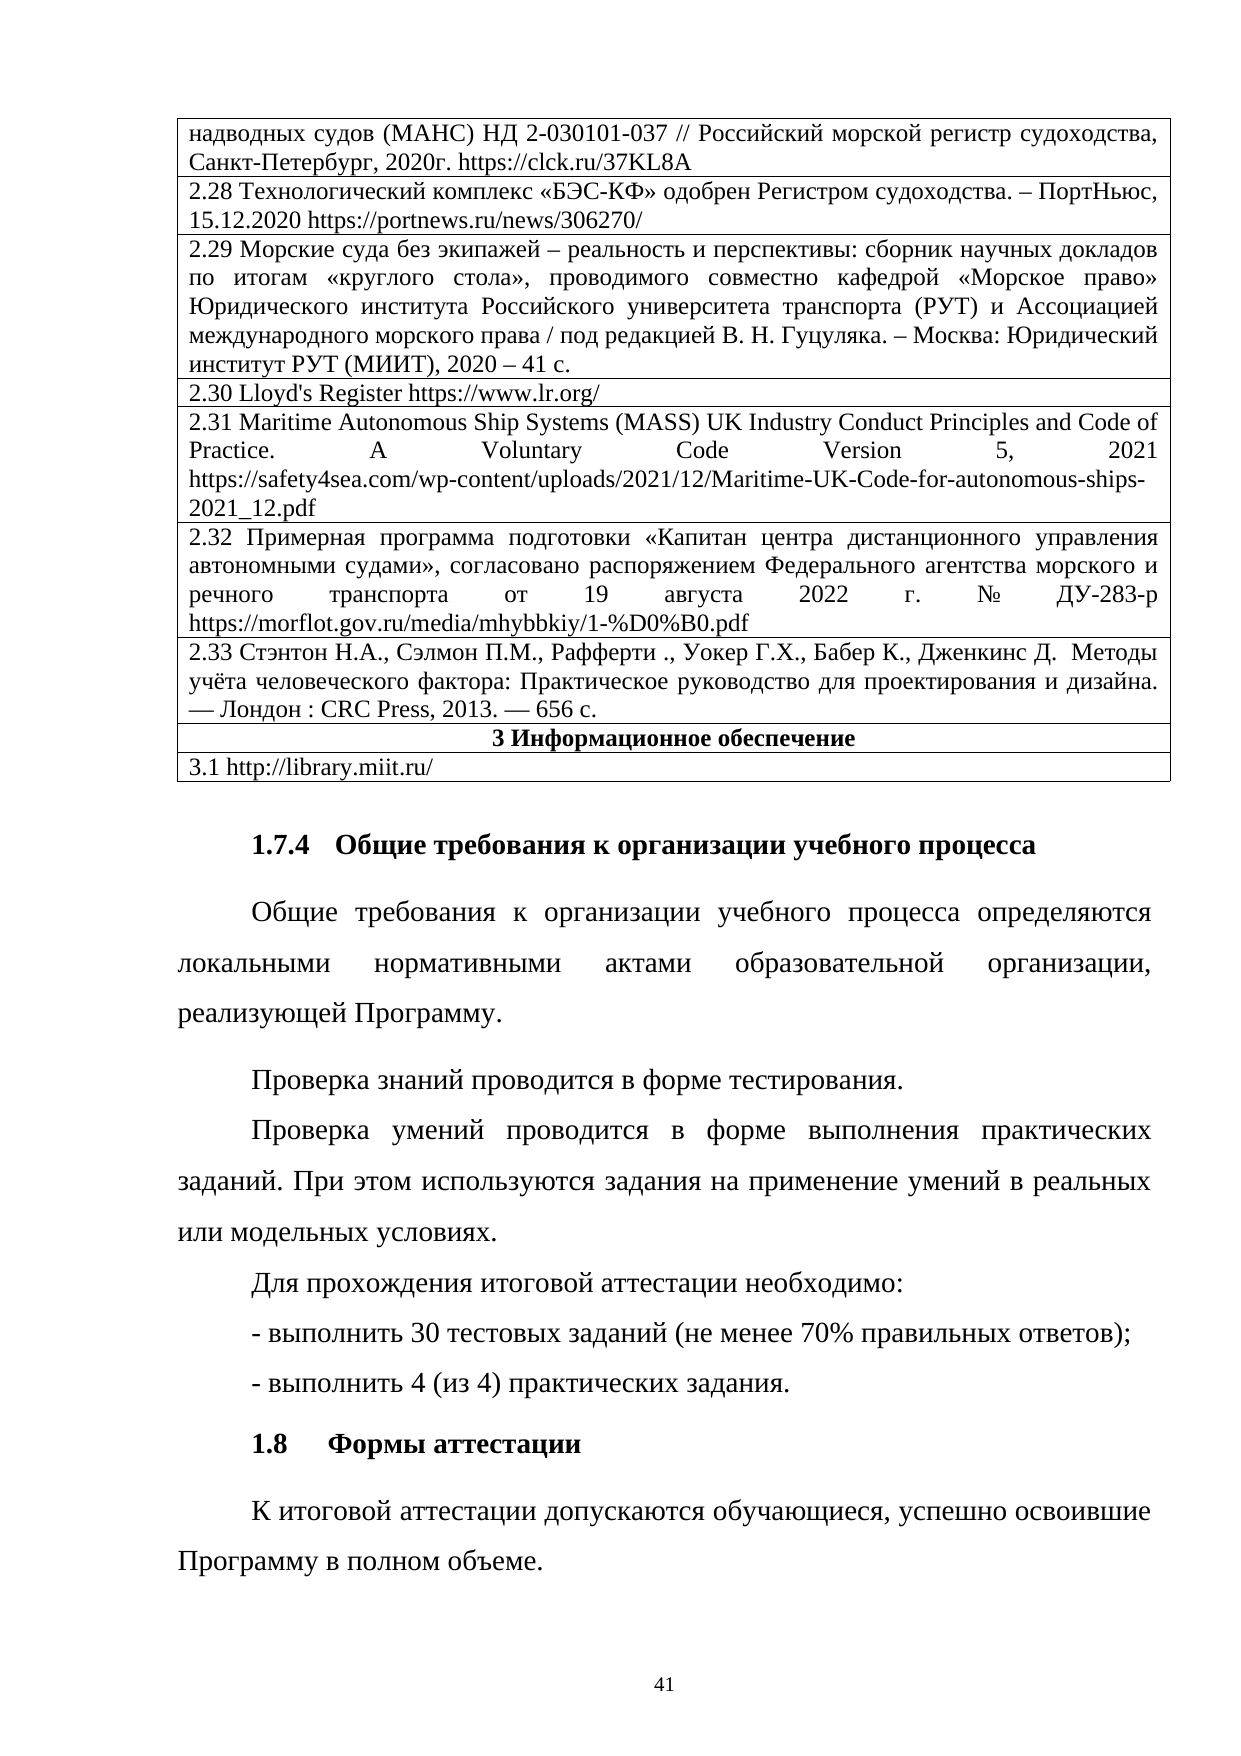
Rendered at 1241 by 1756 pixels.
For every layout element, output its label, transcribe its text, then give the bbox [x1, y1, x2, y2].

table_cell 2.28 Технологический комплекс «БЭС-КФ» одобрен Регистром судоходства. – ПортНьюс, 15.12.2020 https://portnews.ru/news/306270/ [178, 177, 1170, 233]
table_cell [178, 119, 1170, 176]
text Общие требования к организации учебного процесса определяются локальными нормативными актами образовательной организации, реализующей Программу. [177, 894, 1152, 1029]
table_cell 3 Информационное обеспечение [178, 724, 1170, 752]
text К итоговой аттестации допускаются обучающиеся, успешно освоившие Программу в полном объеме. [177, 1493, 1152, 1577]
text Проверка знаний проводится в форме тестирования. [177, 1062, 1152, 1096]
text Проверка умений проводится в форме выполнения практических заданий. При этом используются задания на применение умений в реальных или модельных условиях. [177, 1112, 1152, 1247]
table_cell 2.29 Морские суда без экипажей – реальность и перспективы: сборник научных докладов по итогам «круглого стола», проводимого совместно кафедрой «Морское право» Юридического института Российского университета транспорта (РУТ) и Ассоциацией международного морского права / под редакцией В. Н. Гуцуляка. – Москва: Юридический институт РУТ (МИИТ), 2020 – 41 с. [178, 235, 1170, 377]
table_cell 2.30 Lloyd's Register https://www.lr.org/ [178, 379, 1170, 406]
text - выполнить 4 (из 4) практических задания. [177, 1365, 1152, 1398]
subtitle Формы аттестации [177, 1426, 1152, 1459]
text - выполнить 30 тестовых заданий (не менее 70% правильных ответов); [177, 1315, 1152, 1349]
text Для прохождения итоговой аттестации необходимо: [177, 1265, 1152, 1299]
table_cell 3.1 http://library.miit.ru/ [178, 753, 1170, 781]
subtitle Общие требования к организации учебного процесса [177, 827, 1152, 861]
table_cell 2.33 Стэнтон Н.А., Сэлмон П.М., Рафферти ., Уокер Г.Х., Бабер К., Дженкинс Д. Методы учёта человеческого фактора: Практическое руководство для проектирования и дизайна. — Лондон : CRC Press, 2013. — 656 с. [178, 638, 1170, 723]
table_cell 2.31 Maritime Autonomous Ship Systems (MASS) UK Industry Conduct Principles and Code of Practice. A Voluntary Code Version 5, 2021 https://safety4sea.com/wp-content/uploads/2021/12/Maritime-UK-Code-for-autonomous-ships-2021_12.pdf [178, 407, 1170, 522]
table_cell 2.32 Примерная программа подготовки «Капитан центра дистанционного управления автономными судами», согласовано распоряжением Федерального агентства морского и речного транспорта от 19 августа 2022 г. № ДУ-283-р https://morflot.gov.ru/media/mhybbkiy/1-%D0%B0.pdf [178, 523, 1170, 637]
